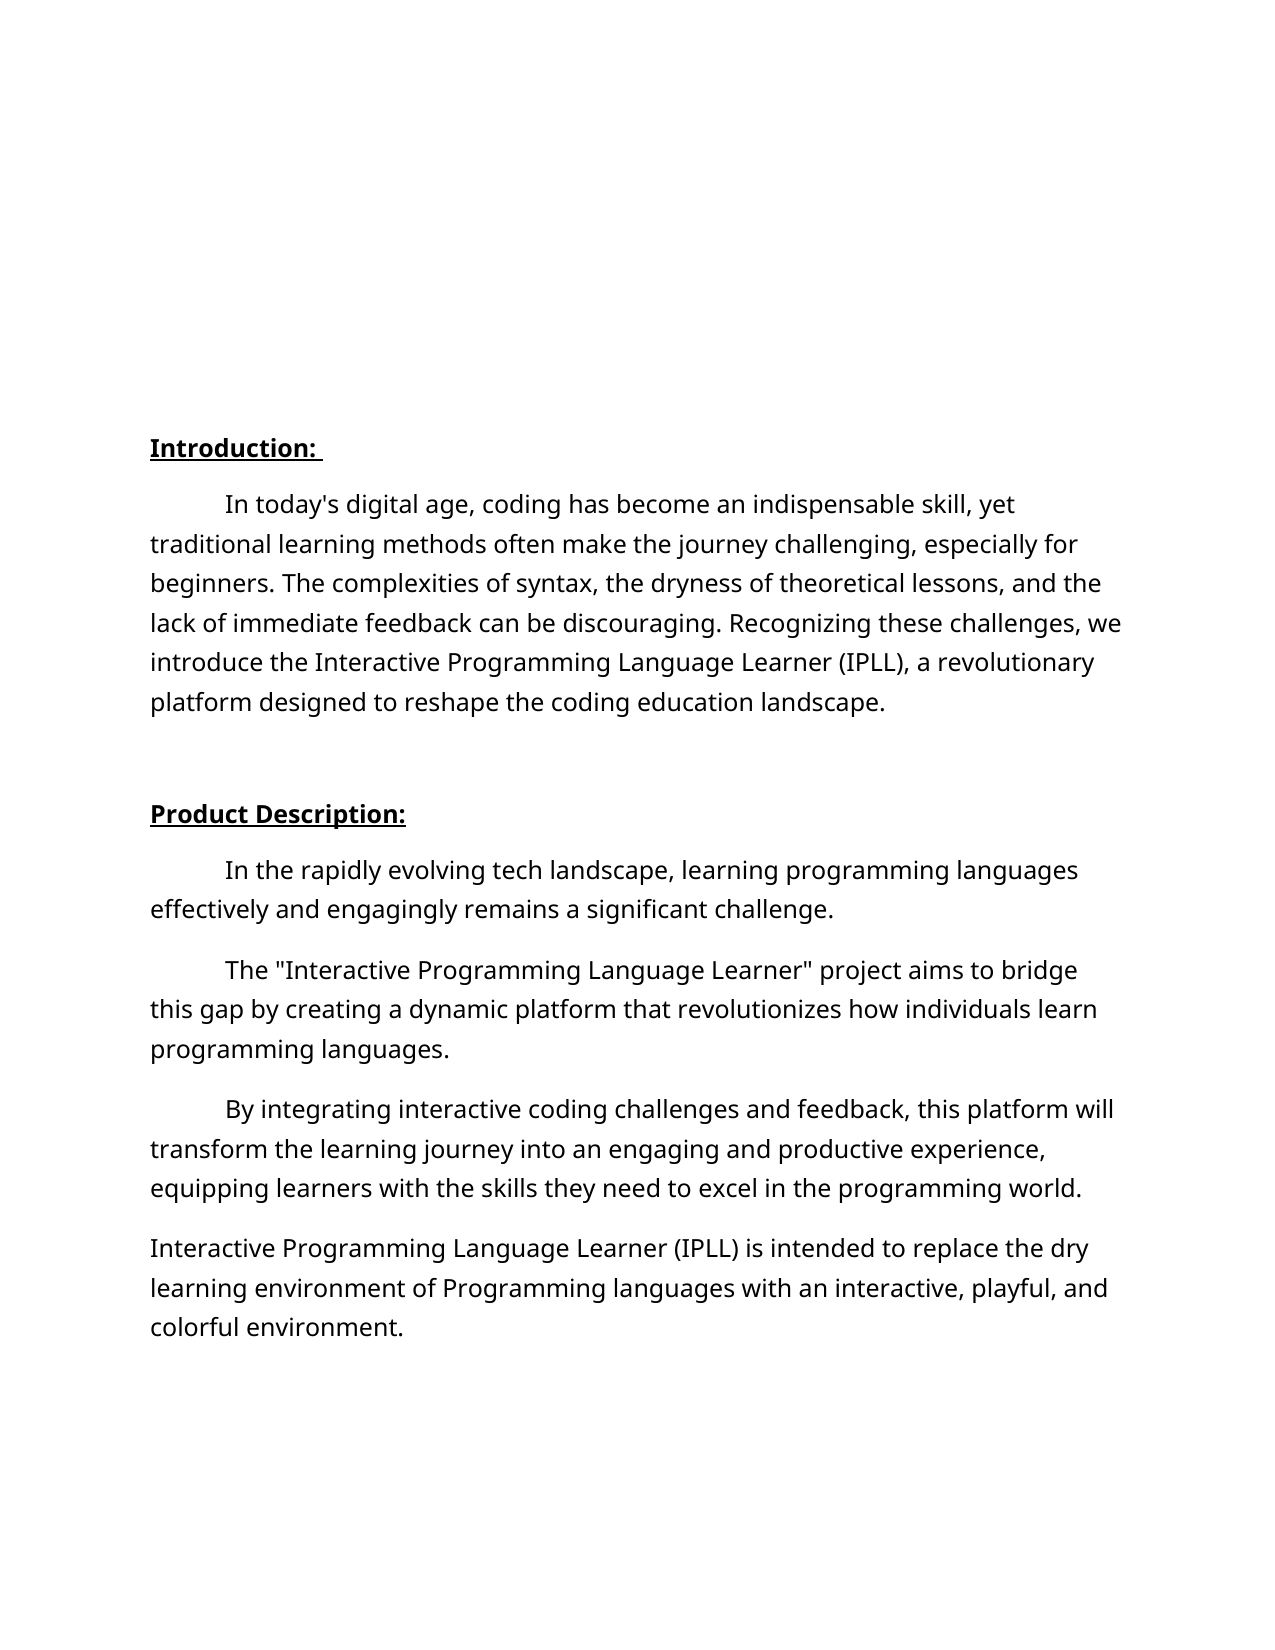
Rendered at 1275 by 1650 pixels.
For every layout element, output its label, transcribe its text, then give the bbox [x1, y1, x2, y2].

text Product Description: [150, 797, 1125, 831]
text The "Interactive Programming Language Learner" project aims to bridge this gap by creating a dynamic platform that revolutionizes how individuals learn programming languages. [150, 952, 1125, 1066]
text Introduction: [150, 431, 1125, 465]
text By integrating interactive coding challenges and feedback, this platform will transform the learning journey into an engaging and productive experience, equipping learners with the skills they need to excel in the programming world. [150, 1092, 1125, 1205]
text In today's digital age, coding has become an indispensable skill, yet traditional learning methods often make the journey challenging, especially for beginners. The complexities of syntax, the dryness of theoretical lessons, and the lack of immediate feedback can be discouraging. Recognizing these challenges, we introduce the Interactive Programming Language Learner (IPLL), a revolutionary platform designed to reshape the coding education landscape. [150, 487, 1125, 718]
text In the rapidly evolving tech landscape, learning programming languages effectively and engagingly remains a significant challenge. [150, 853, 1125, 926]
text Interactive Programming Language Learner (IPLL) is intended to replace the dry learning environment of Programming languages with an interactive, playful, and colorful environment. [150, 1231, 1125, 1344]
